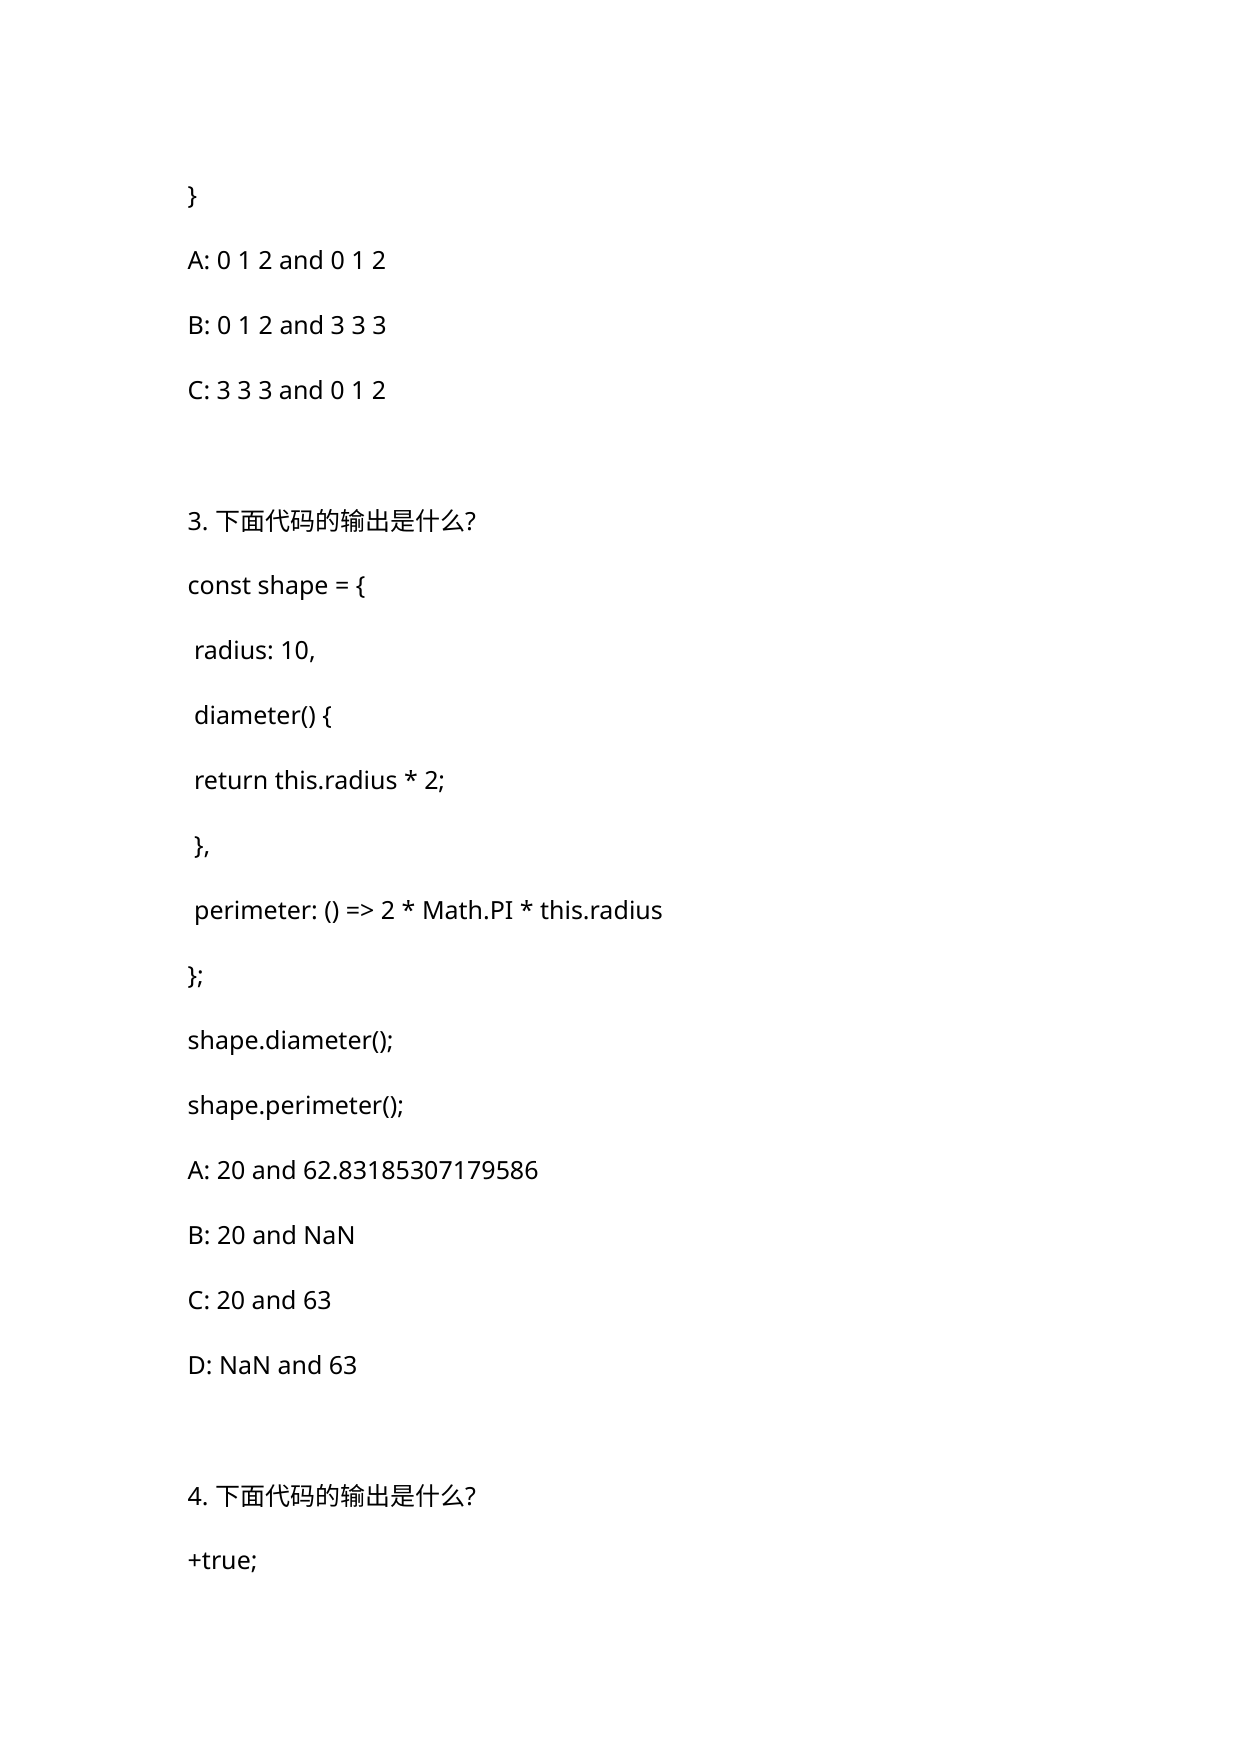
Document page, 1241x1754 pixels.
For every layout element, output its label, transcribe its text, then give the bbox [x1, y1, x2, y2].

text C: 3 3 3 and 0 1 2 [187, 357, 1053, 422]
text B: 0 1 2 and 3 3 3 [187, 292, 1053, 357]
text return this.radius * 2; [187, 747, 1053, 812]
text A: 0 1 2 and 0 1 2 [187, 227, 1053, 292]
text const shape = { [187, 552, 1053, 617]
text }; [187, 942, 1053, 1007]
text shape.diameter(); [187, 1007, 1053, 1072]
text diameter() { [187, 682, 1053, 747]
text perimeter: () => 2 * Math.PI * this.radius [187, 877, 1053, 942]
text B: 20 and NaN [187, 1202, 1053, 1267]
text }, [187, 812, 1053, 877]
text shape.perimeter(); [187, 1072, 1053, 1137]
text radius: 10, [187, 617, 1053, 682]
text A: 20 and 62.83185307179586 [187, 1137, 1053, 1202]
text 4. 下面代码的输出是什么? [187, 1462, 1053, 1527]
text +true; [187, 1527, 1053, 1592]
text D: NaN and 63 [187, 1332, 1053, 1397]
text 3. 下面代码的输出是什么? [187, 487, 1053, 552]
text C: 20 and 63 [187, 1267, 1053, 1332]
text } [187, 162, 1053, 227]
